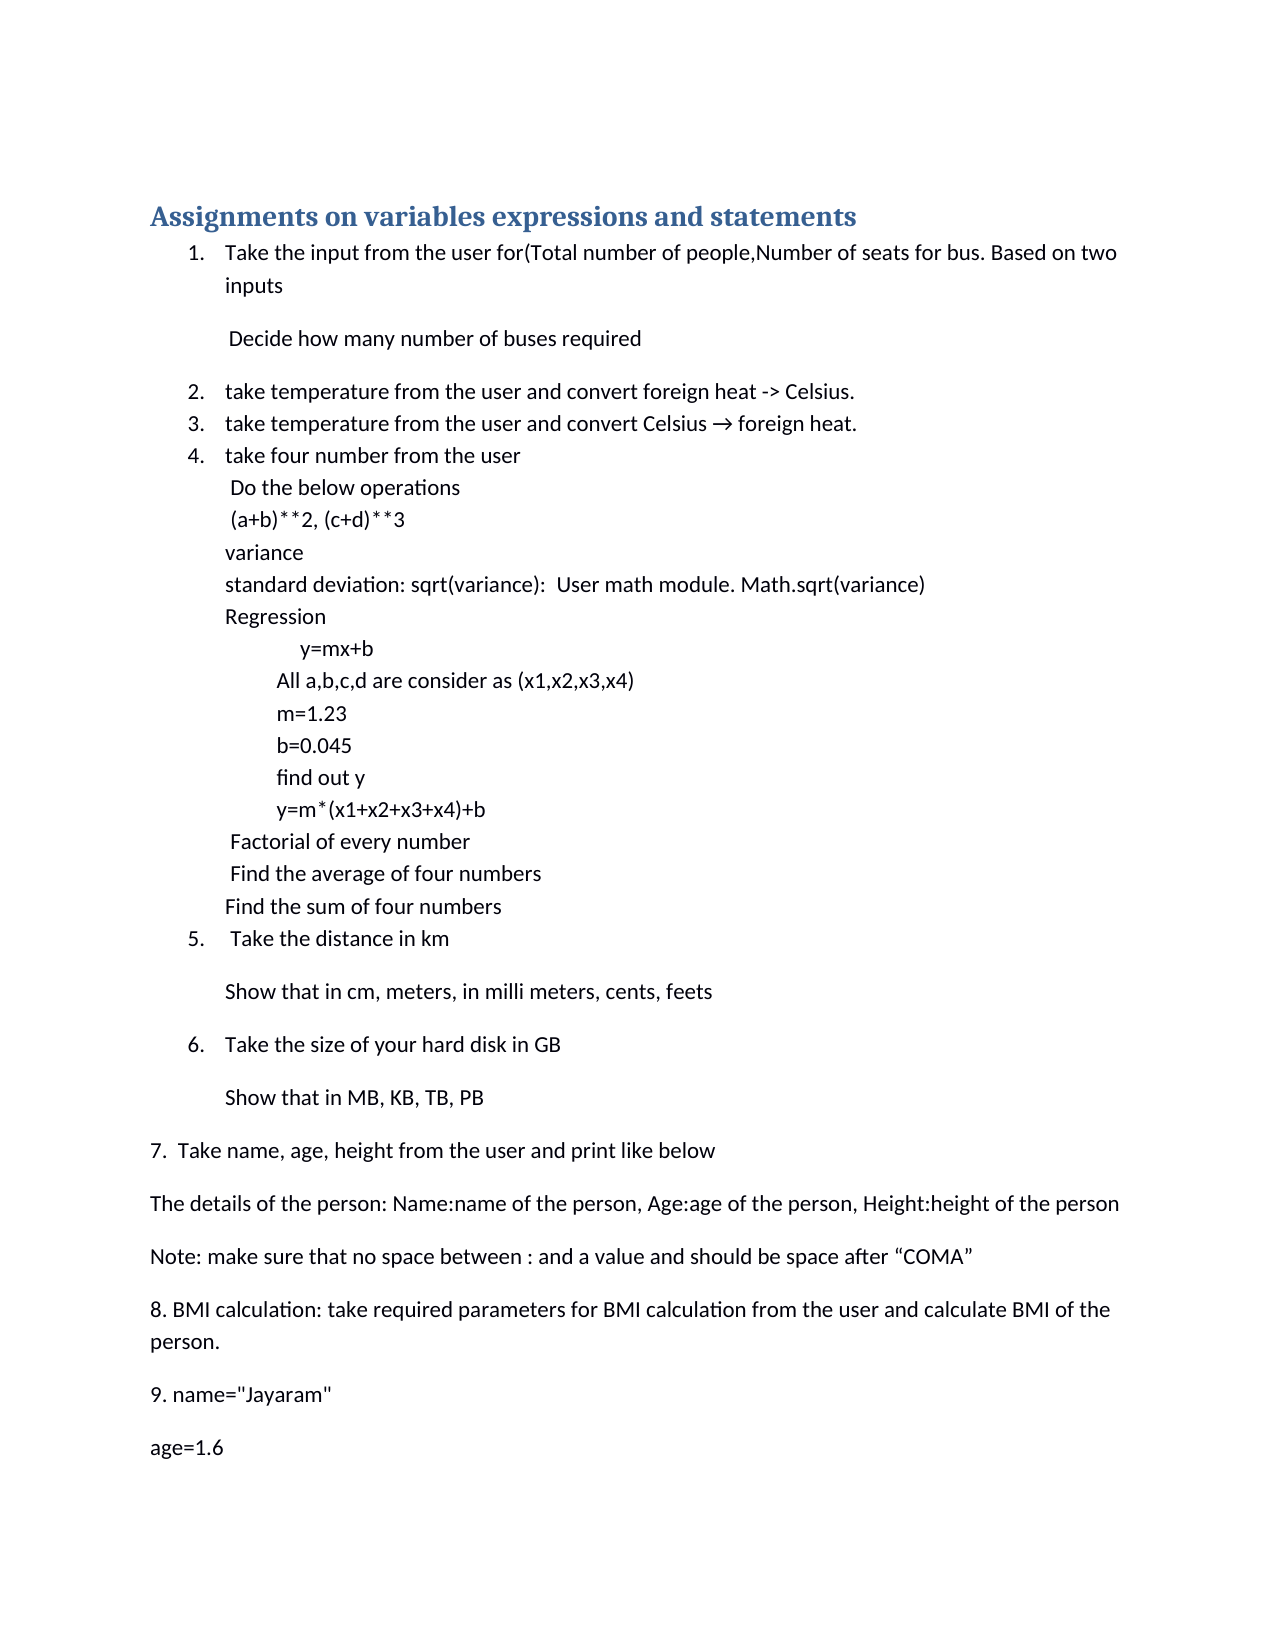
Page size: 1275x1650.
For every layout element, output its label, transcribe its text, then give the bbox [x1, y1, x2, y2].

list Find the sum of four numbers [225, 892, 1125, 920]
list take temperature from the user and convert Celsius → foreign heat. [187, 409, 1125, 437]
text Note: make sure that no space between : and a value and should be space after “COMA” [150, 1242, 1125, 1270]
list take temperature from the user and convert foreign heat -> Celsius. [187, 377, 1125, 405]
list Take the size of your hard disk in GB [187, 1030, 1125, 1058]
text Decide how many number of buses required [225, 324, 1125, 352]
list Take the input from the user for(Total number of people,Number of seats for bus. Based on two inputs [187, 238, 1125, 299]
list standard deviation: sqrt(variance): User math module. Math.sqrt(variance) [225, 570, 1125, 598]
text Show that in cm, meters, in milli meters, cents, feets [150, 977, 1125, 1005]
list Regression [225, 602, 1125, 630]
list find out y [225, 763, 1125, 791]
text 9. name="Jayaram" [150, 1380, 1125, 1408]
list (a+b)**2, (c+d)**3 [225, 506, 1125, 533]
list All a,b,c,d are consider as (x1,x2,x3,x4) [225, 666, 1125, 694]
list Find the average of four numbers [225, 859, 1125, 888]
list Take the distance in km [187, 924, 1125, 952]
list variance [225, 538, 1125, 566]
text Show that in MB, KB, TB, PB [150, 1083, 1125, 1111]
text The details of the person: Name:name of the person, Age:age of the person, Height:height of the person [150, 1189, 1125, 1217]
list b=0.045 [225, 731, 1125, 759]
text 8. BMI calculation: take required parameters for BMI calculation from the user and calculate BMI of the person. [150, 1295, 1125, 1355]
list take four number from the user [187, 441, 1125, 469]
list y=m*(x1+x2+x3+x4)+b [225, 795, 1125, 823]
subtitle Assignments on variables expressions and statements [150, 200, 1125, 233]
list Do the below operations [225, 473, 1125, 501]
text 7. Take name, age, height from the user and print like below [150, 1136, 1125, 1164]
list m=1.23 [225, 699, 1125, 727]
list y=mx+b [225, 634, 1125, 662]
list Factorial of every number [225, 827, 1125, 855]
text age=1.6 [150, 1433, 1125, 1461]
